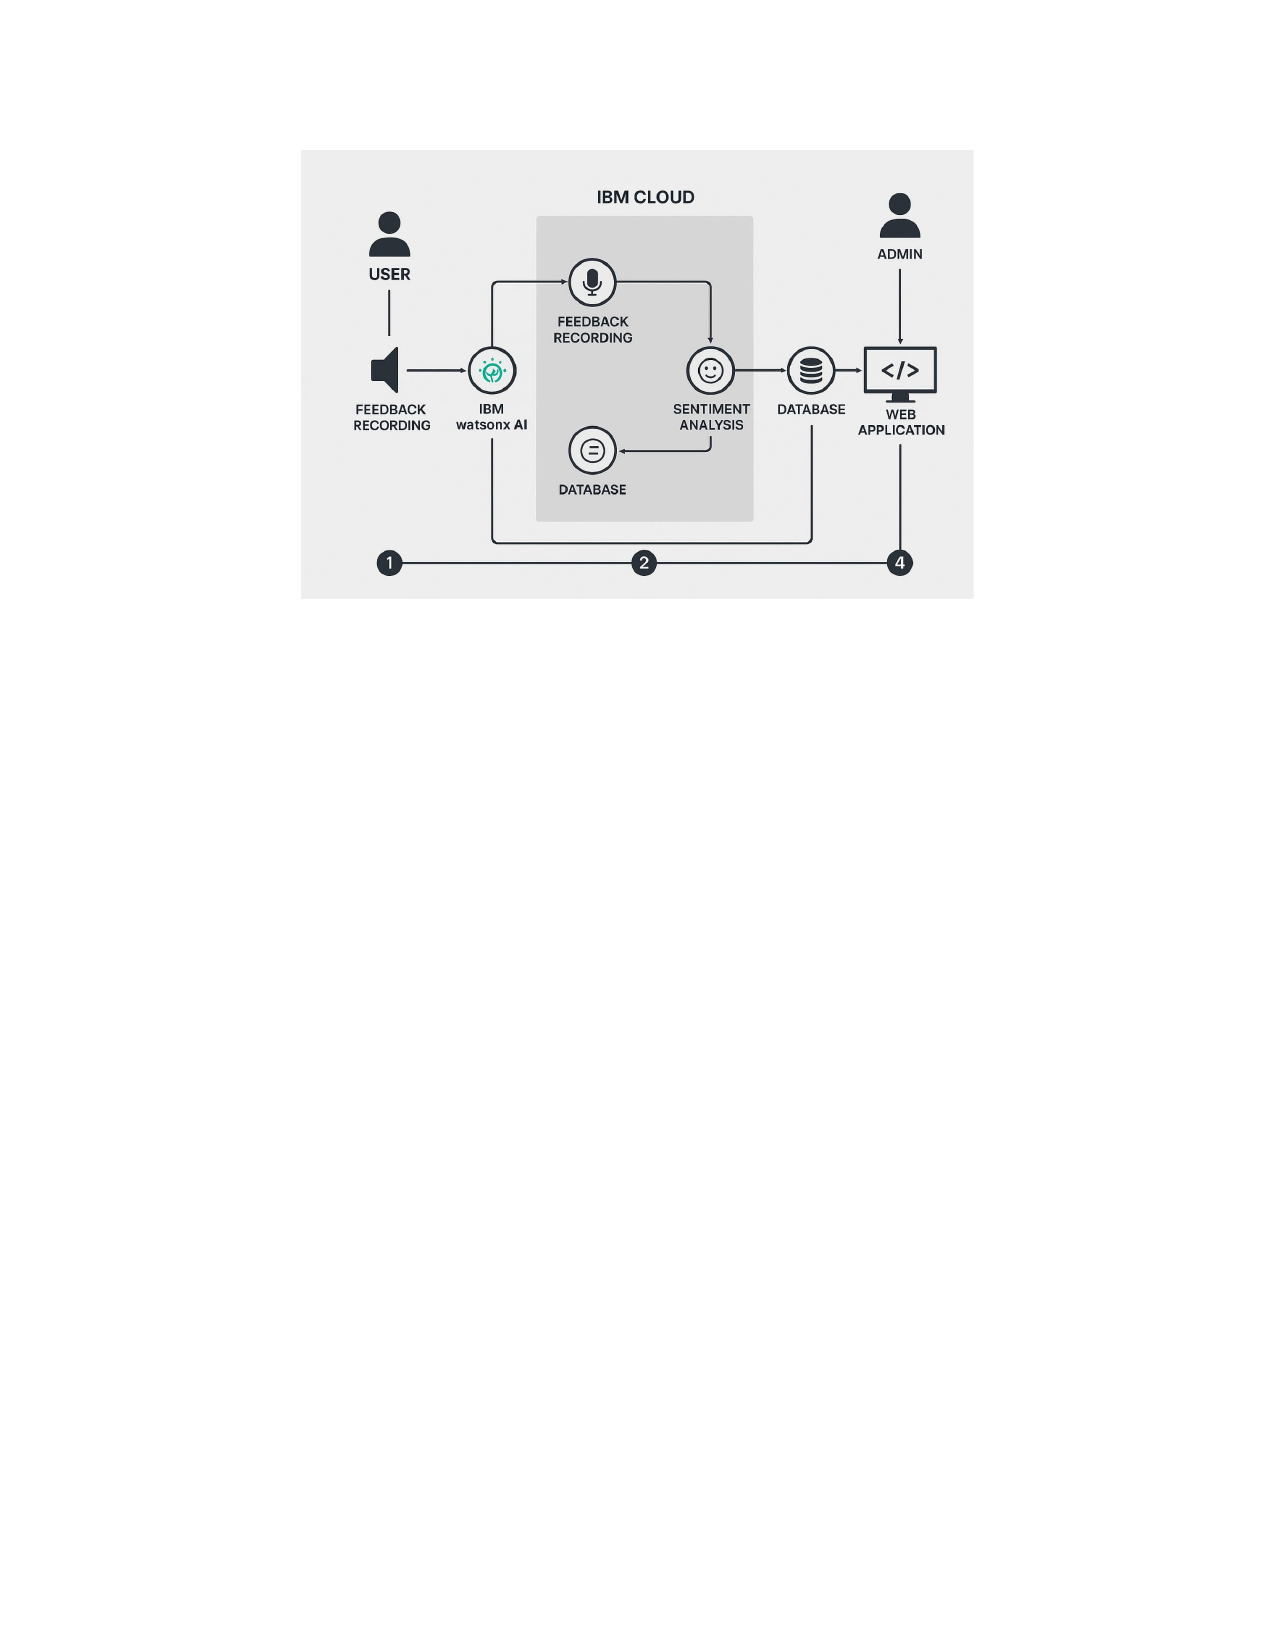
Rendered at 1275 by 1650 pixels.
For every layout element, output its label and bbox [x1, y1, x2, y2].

picture [301, 150, 974, 599]
